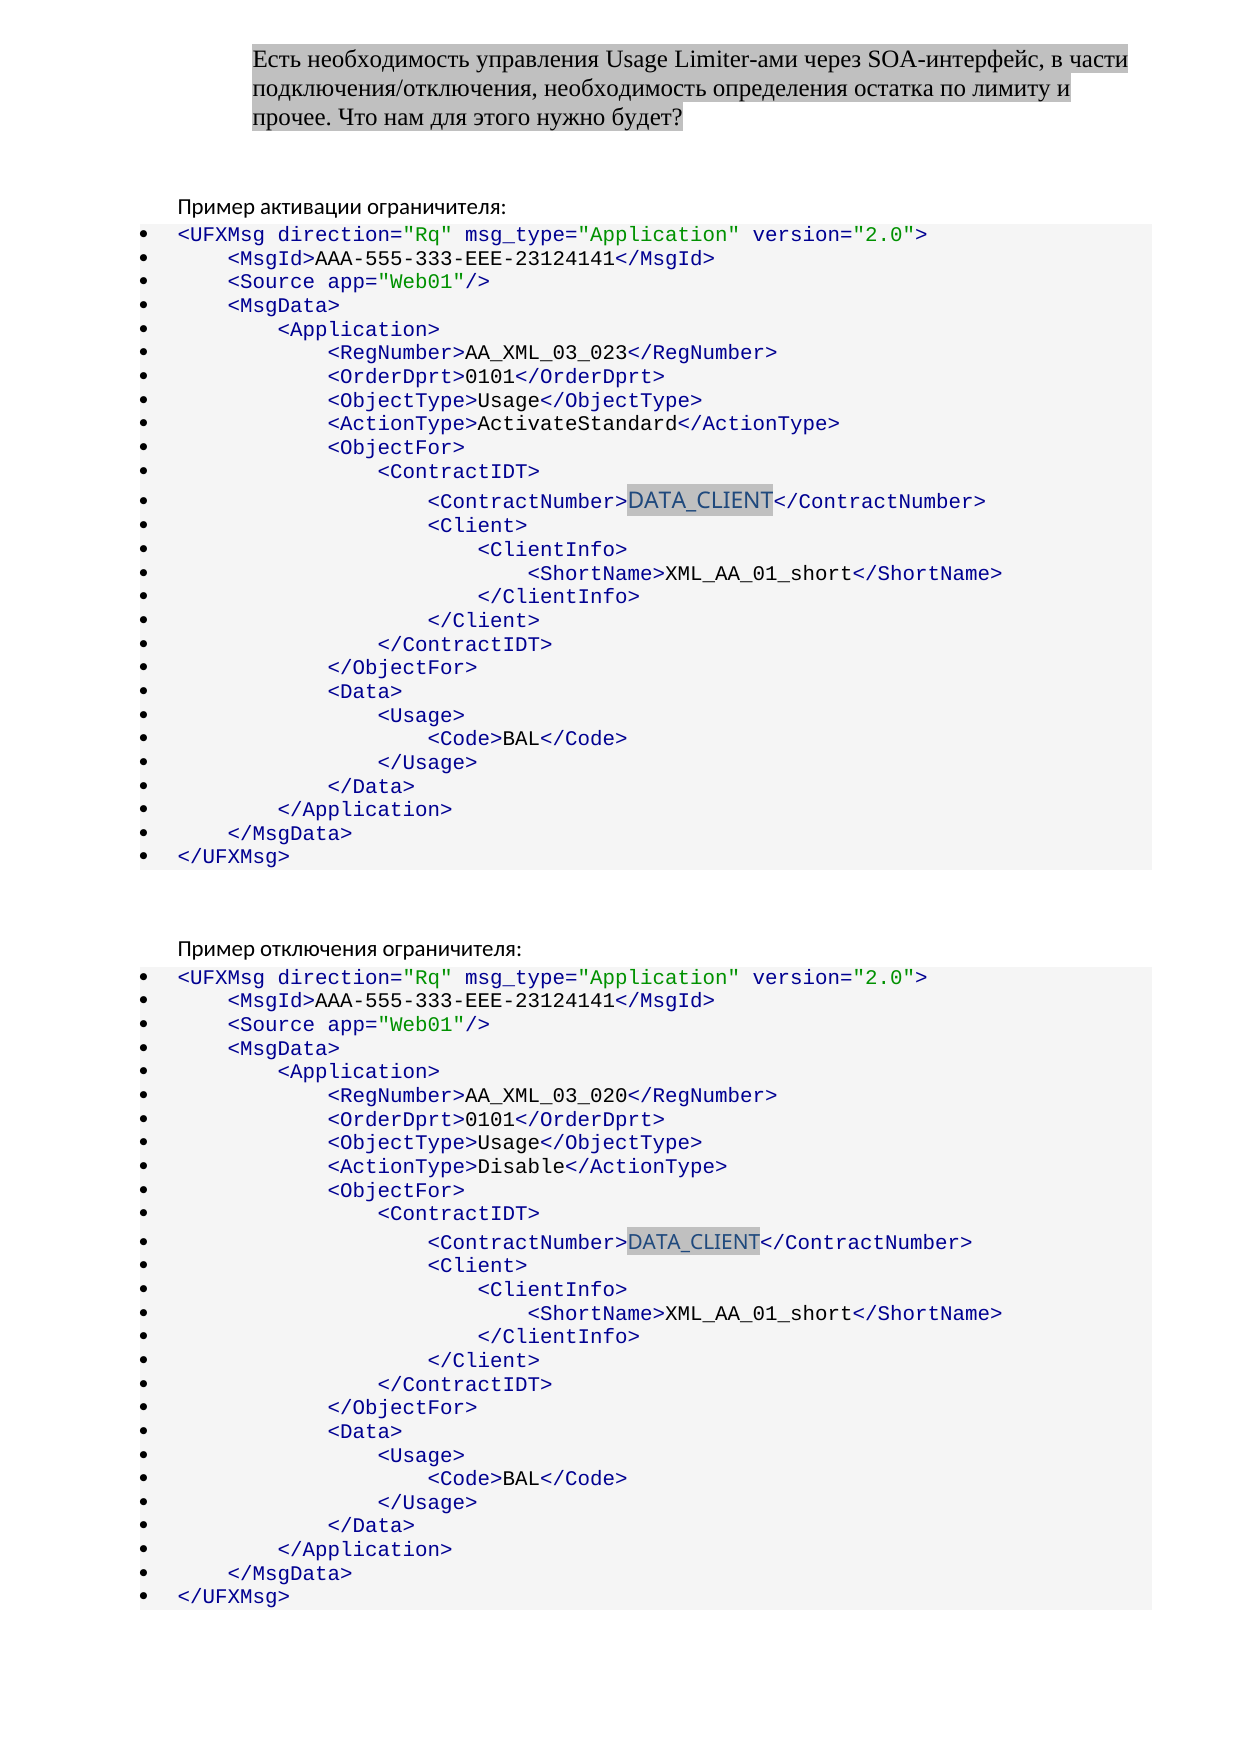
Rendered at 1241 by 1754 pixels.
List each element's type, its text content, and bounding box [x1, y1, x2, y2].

list </Client> [140, 610, 1152, 634]
list <MsgData> [140, 295, 1152, 319]
list </Application> [140, 799, 1152, 823]
list </Data> [140, 776, 1152, 799]
list <ClientInfo> [140, 539, 1152, 563]
list <OrderDprt>0101</OrderDprt> [140, 366, 1152, 390]
list </Usage> [140, 752, 1152, 776]
list <RegNumber>AA_XML_03_020</RegNumber> [140, 1085, 1152, 1109]
list <Data> [140, 681, 1152, 705]
list <Usage> [140, 1444, 1152, 1468]
list <MsgId>AAA-555-333-EEE-23124141</MsgId> [140, 248, 1152, 271]
text Пример активации ограничителя: [177, 192, 1152, 220]
list <ClientInfo> [140, 1279, 1152, 1303]
list </ContractIDT> [140, 1374, 1152, 1397]
list </ContractIDT> [140, 634, 1152, 657]
list </ObjectFor> [140, 1397, 1152, 1421]
list </MsgData> [140, 823, 1152, 847]
list <Client> [140, 1255, 1152, 1279]
list <ObjectType>Usage</ObjectType> [140, 1132, 1152, 1156]
list <Source app="Web01"/> [140, 271, 1152, 295]
list <ActionType>Disable</ActionType> [140, 1156, 1152, 1179]
list </UFXMsg> [140, 847, 1152, 870]
list <ContractIDT> [140, 1203, 1152, 1227]
list <ContractNumber>DATA_CLIENT</ContractNumber> [760, 1227, 1152, 1255]
list </UFXMsg> [140, 1586, 1152, 1610]
list <ContractNumber>DATA_CLIENT</ContractNumber> [140, 1227, 627, 1255]
list <UFXMsg direction="Rq" msg_type="Application" version="2.0"> [140, 224, 1152, 248]
list <MsgData> [140, 1038, 1152, 1061]
text Есть необходимость управления Usage Limiter-ами через SOA-интерфейс, в части подключения/отключения, необходимость определения остатка по лимиту и прочее. Что нам для этого нужно будет? [683, 44, 1152, 131]
list <Code>BAL</Code> [140, 1468, 1152, 1492]
list <ObjectFor> [140, 1179, 1152, 1203]
list <Client> [140, 516, 1152, 539]
list </Usage> [140, 1492, 1152, 1516]
list <MsgId>AAA-555-333-EEE-23124141</MsgId> [140, 990, 1152, 1014]
list <ActionType>ActivateStandard</ActionType> [140, 413, 1152, 437]
list <Source app="Web01"/> [140, 1014, 1152, 1038]
list </Data> [140, 1516, 1152, 1539]
list <Code>BAL</Code> [140, 728, 1152, 752]
list </ObjectFor> [140, 657, 1152, 681]
list </Client> [140, 1350, 1152, 1374]
list </MsgData> [140, 1563, 1152, 1586]
list </ClientInfo> [140, 1326, 1152, 1350]
list <ShortName>XML_AA_01_short</ShortName> [140, 1303, 1152, 1326]
list <ContractNumber>DATA_CLIENT</ContractNumber> [140, 484, 627, 516]
list <ShortName>XML_AA_01_short</ShortName> [140, 563, 1152, 586]
list </ClientInfo> [140, 586, 1152, 610]
list <Application> [140, 1061, 1152, 1085]
list <RegNumber>AA_XML_03_023</RegNumber> [140, 342, 1152, 366]
list <Data> [140, 1421, 1152, 1444]
list <ContractIDT> [140, 461, 1152, 484]
list <ObjectFor> [140, 437, 1152, 461]
list <ContractNumber>DATA_CLIENT</ContractNumber> [773, 484, 1152, 516]
list <UFXMsg direction="Rq" msg_type="Application" version="2.0"> [140, 967, 1152, 990]
list <OrderDprt>0101</OrderDprt> [140, 1109, 1152, 1132]
text Пример отключения ограничителя: [177, 934, 1152, 963]
list <Application> [140, 319, 1152, 342]
list </Application> [140, 1539, 1152, 1563]
list <Usage> [140, 705, 1152, 728]
list <ObjectType>Usage</ObjectType> [140, 390, 1152, 413]
